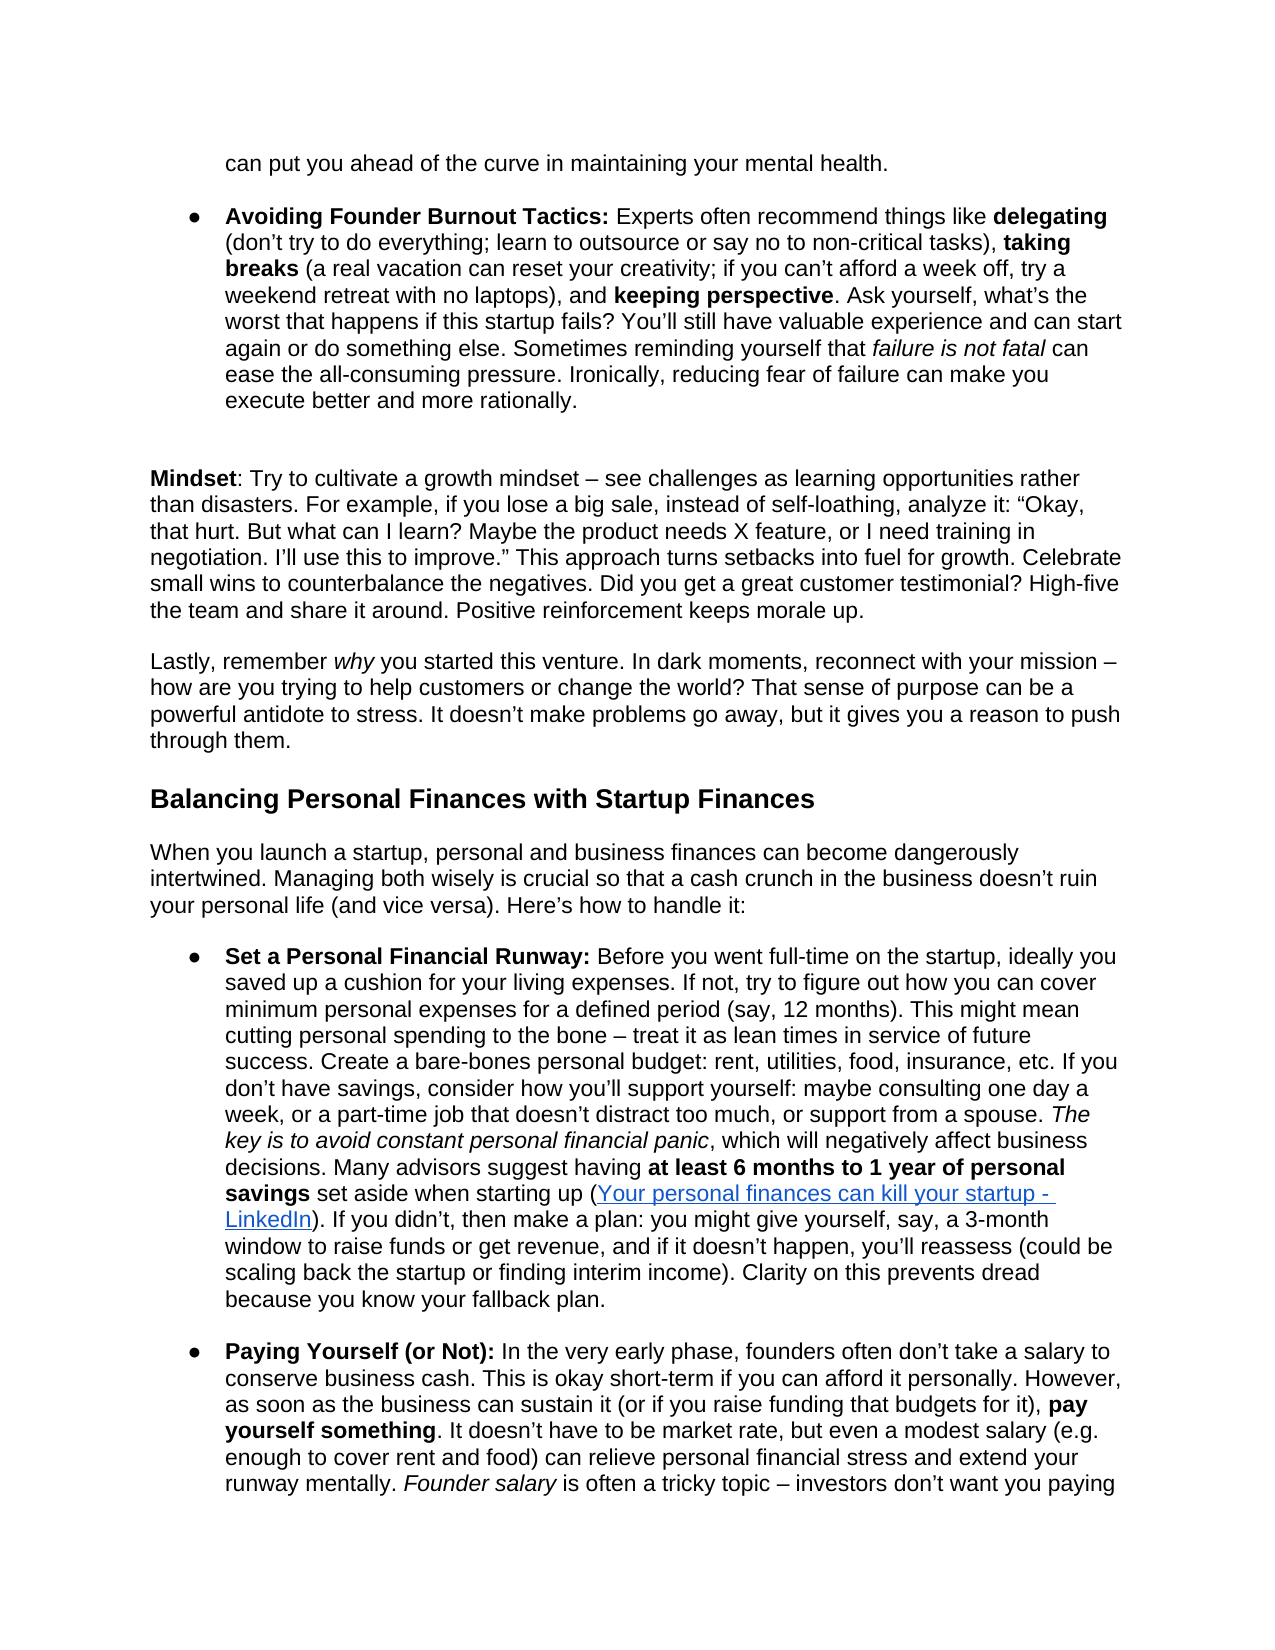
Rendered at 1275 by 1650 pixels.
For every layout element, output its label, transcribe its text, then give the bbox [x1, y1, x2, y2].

text When you launch a startup, personal and business finances can become dangerously intertwined. Managing both wisely is crucial so that a cash crunch in the business doesn’t ruin your personal life (and vice versa). Here’s how to handle it: [150, 839, 1125, 918]
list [187, 1338, 1125, 1496]
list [187, 150, 1125, 203]
text Mindset: Try to cultivate a growth mindset – see challenges as learning opportunities rather than disasters. For example, if you lose a big sale, instead of self-loathing, analyze it: “Okay, that hurt. But what can I learn? Maybe the product needs X feature, or I need training in negotiation. I’ll use this to improve.” This approach turns setbacks into fuel for growth. Celebrate small wins to counterbalance the negatives. Did you get a great customer testimonial? High-five the team and share it around. Positive reinforcement keeps morale up. [150, 465, 1125, 623]
list Avoiding Founder Burnout Tactics: Experts often recommend things like delegating (don’t try to do everything; learn to outsource or say no to non-critical tasks), taking breaks (a real vacation can reset your creativity; if you can’t afford a week off, try a weekend retreat with no laptops), and keeping perspective. Ask yourself, what’s the worst that happens if this startup fails? You’ll still have valuable experience and can start again or do something else. Sometimes reminding yourself that failure is not fatal can ease the all-consuming pressure. Ironically, reducing fear of failure can make you execute better and more rationally. [187, 203, 1125, 440]
subtitle Balancing Personal Finances with Startup Finances [150, 783, 1125, 814]
list Set a Personal Financial Runway: Before you went full-time on the startup, ideally you saved up a cushion for your living expenses. If not, try to figure out how you can cover minimum personal expenses for a defined period (say, 12 months). This might mean cutting personal spending to the bone – treat it as lean times in service of future success. Create a bare-bones personal budget: rent, utilities, food, insurance, etc. If you don’t have savings, consider how you’ll support yourself: maybe consulting one day a week, or a part-time job that doesn’t distract too much, or support from a spouse. The key is to avoid constant personal financial panic, which will negatively affect business decisions. Many advisors suggest having at least 6 months to 1 year of personal savings set aside when starting up (Your personal finances can kill your startup - LinkedIn). If you didn’t, then make a plan: you might give yourself, say, a 3-month window to raise funds or get revenue, and if it doesn’t happen, you’ll reassess (could be scaling back the startup or finding interim income). Clarity on this prevents dread because you know your fallback plan. [187, 943, 1125, 1338]
text Lastly, remember why you started this venture. In dark moments, reconnect with your mission – how are you trying to help customers or change the world? That sense of purpose can be a powerful antidote to stress. It doesn’t make problems go away, but it gives you a reason to push through them. [150, 648, 1125, 753]
